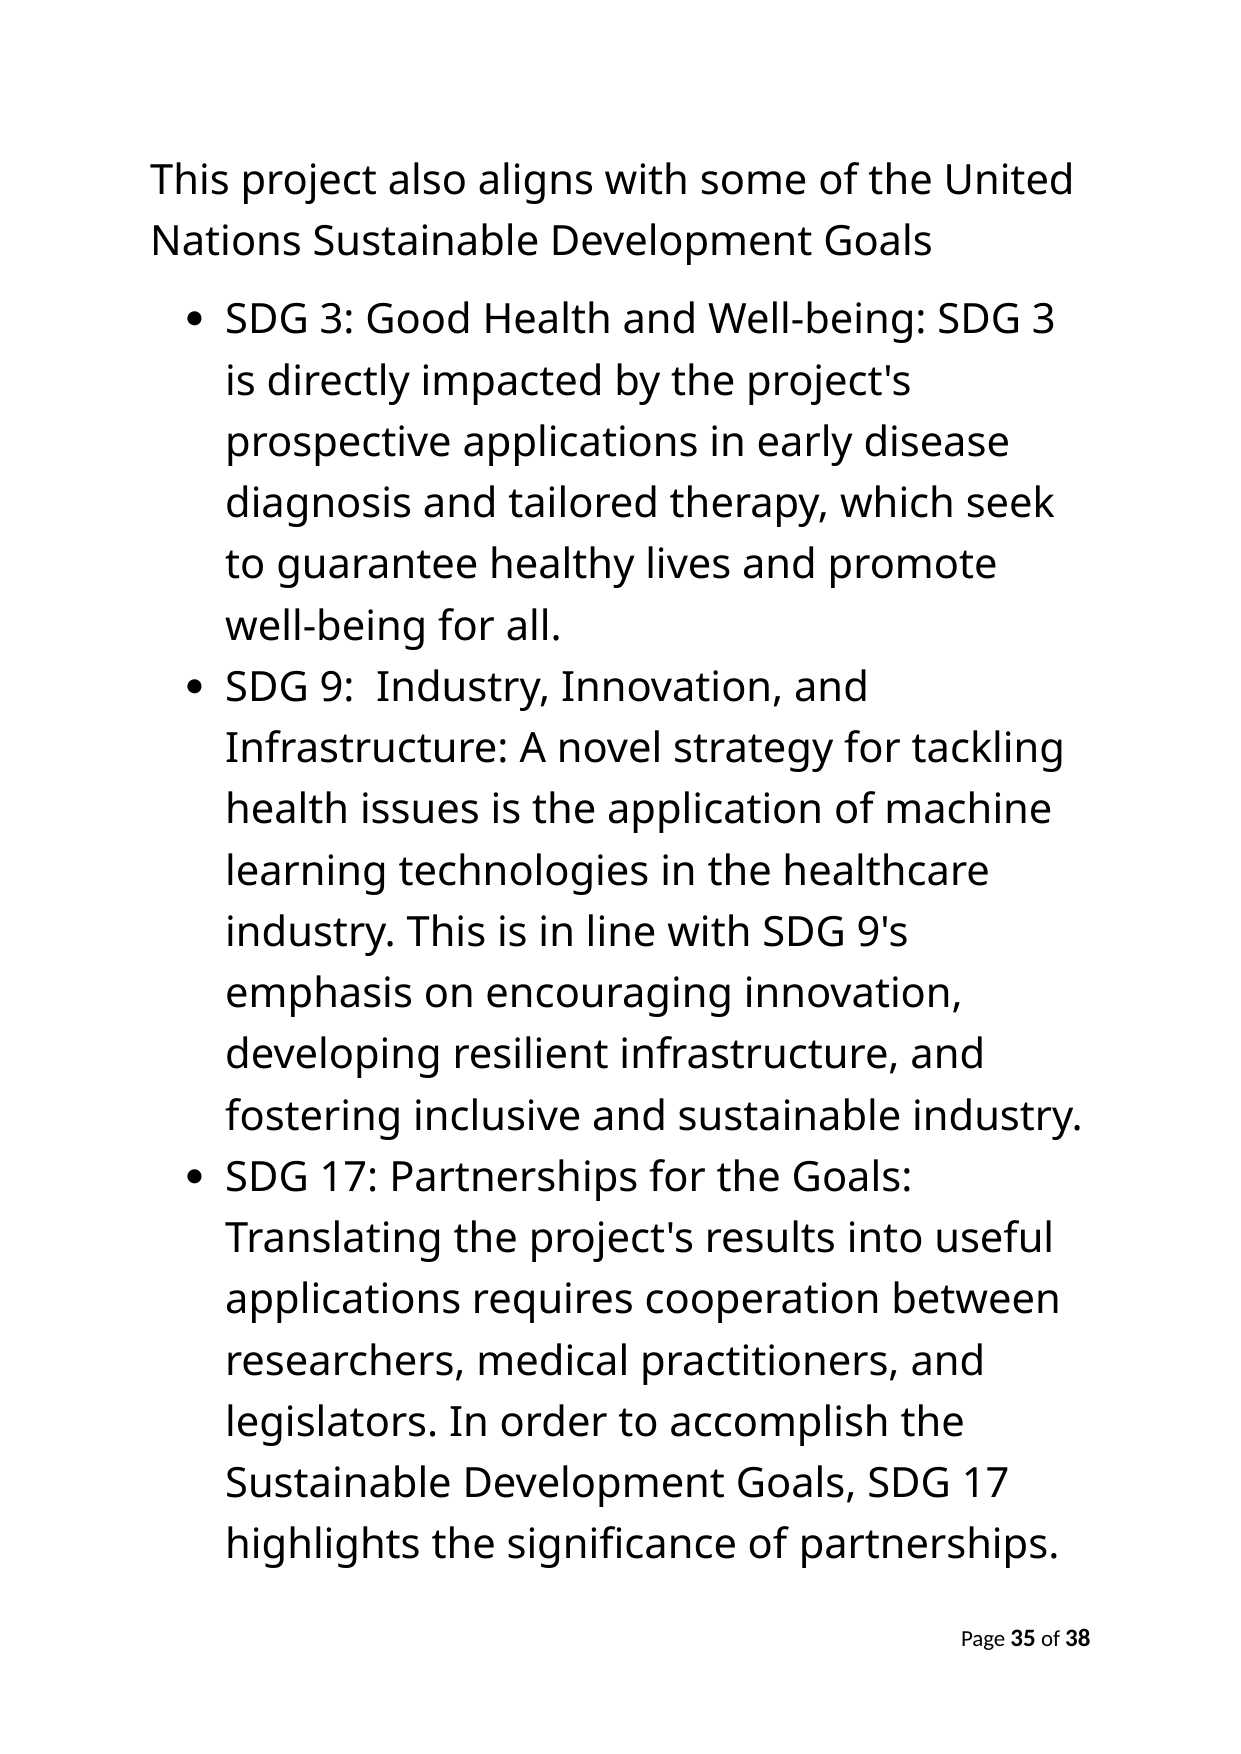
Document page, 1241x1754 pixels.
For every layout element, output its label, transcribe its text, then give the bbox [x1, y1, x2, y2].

list SDG 9: Industry, Innovation, and Infrastructure: A novel strategy for tackling health issues is the application of machine learning technologies in the healthcare industry. This is in line with SDG 9's emphasis on encouraging innovation, developing resilient infrastructure, and fostering inclusive and sustainable industry. [187, 657, 1090, 1142]
list SDG 17: Partnerships for the Goals: Translating the project's results into useful applications requires cooperation between researchers, medical practitioners, and legislators. In order to accomplish the Sustainable Development Goals, SDG 17 highlights the significance of partnerships. [187, 1147, 1090, 1571]
text This project also aligns with some of the United Nations Sustainable Development Goals [150, 150, 1090, 268]
list SDG 3: Good Health and Well-being: SDG 3 is directly impacted by the project's prospective applications in early disease diagnosis and tailored therapy, which seek to guarantee healthy lives and promote well-being for all. [187, 289, 1090, 652]
